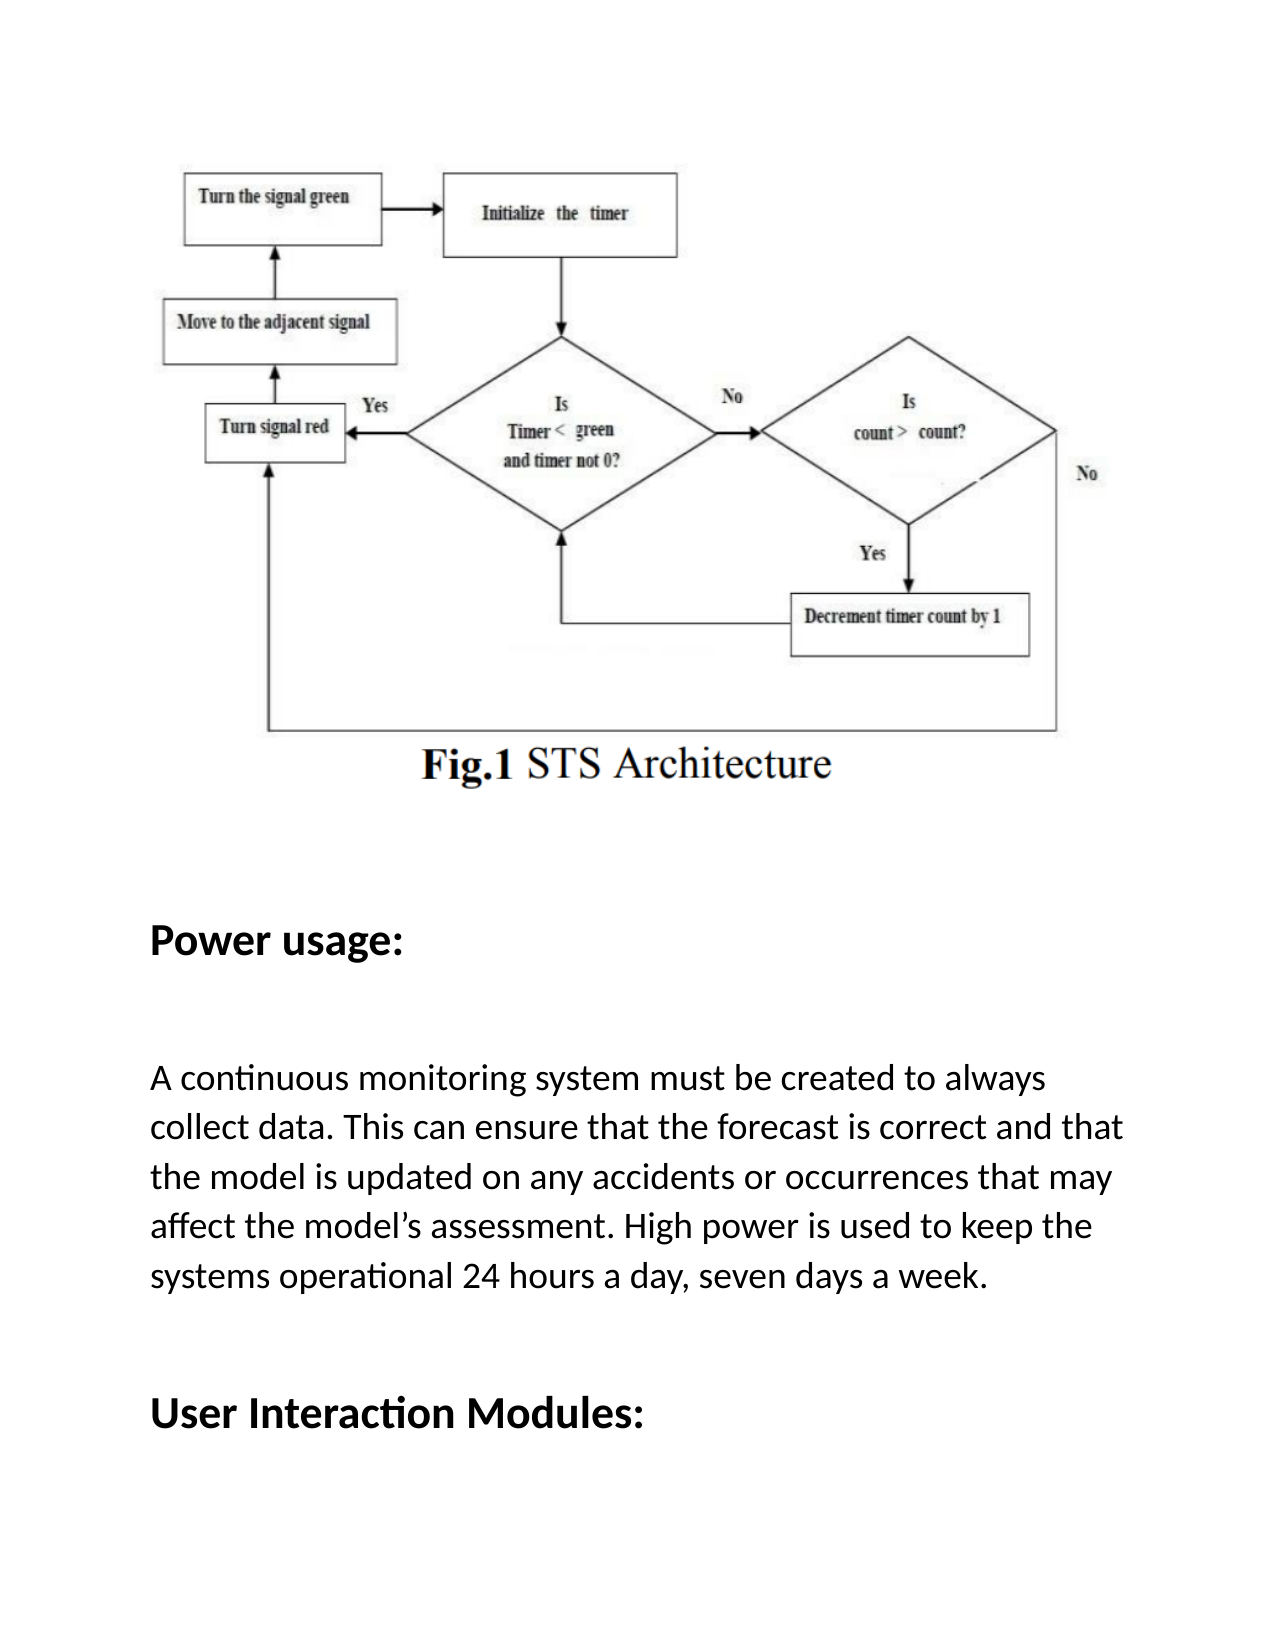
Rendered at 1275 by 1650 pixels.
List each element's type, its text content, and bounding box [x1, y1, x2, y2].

text Power usage: [150, 911, 1125, 967]
picture [150, 150, 1125, 810]
text A continuous monitoring system must be created to always collect data. This can ensure that the forecast is correct and that the model is updated on any accidents or occurrences that may affect the model’s assessment. High power is used to keep the systems operational 24 hours a day, seven days a week. [150, 1054, 1125, 1298]
text User Interaction Modules: [150, 1384, 1125, 1440]
